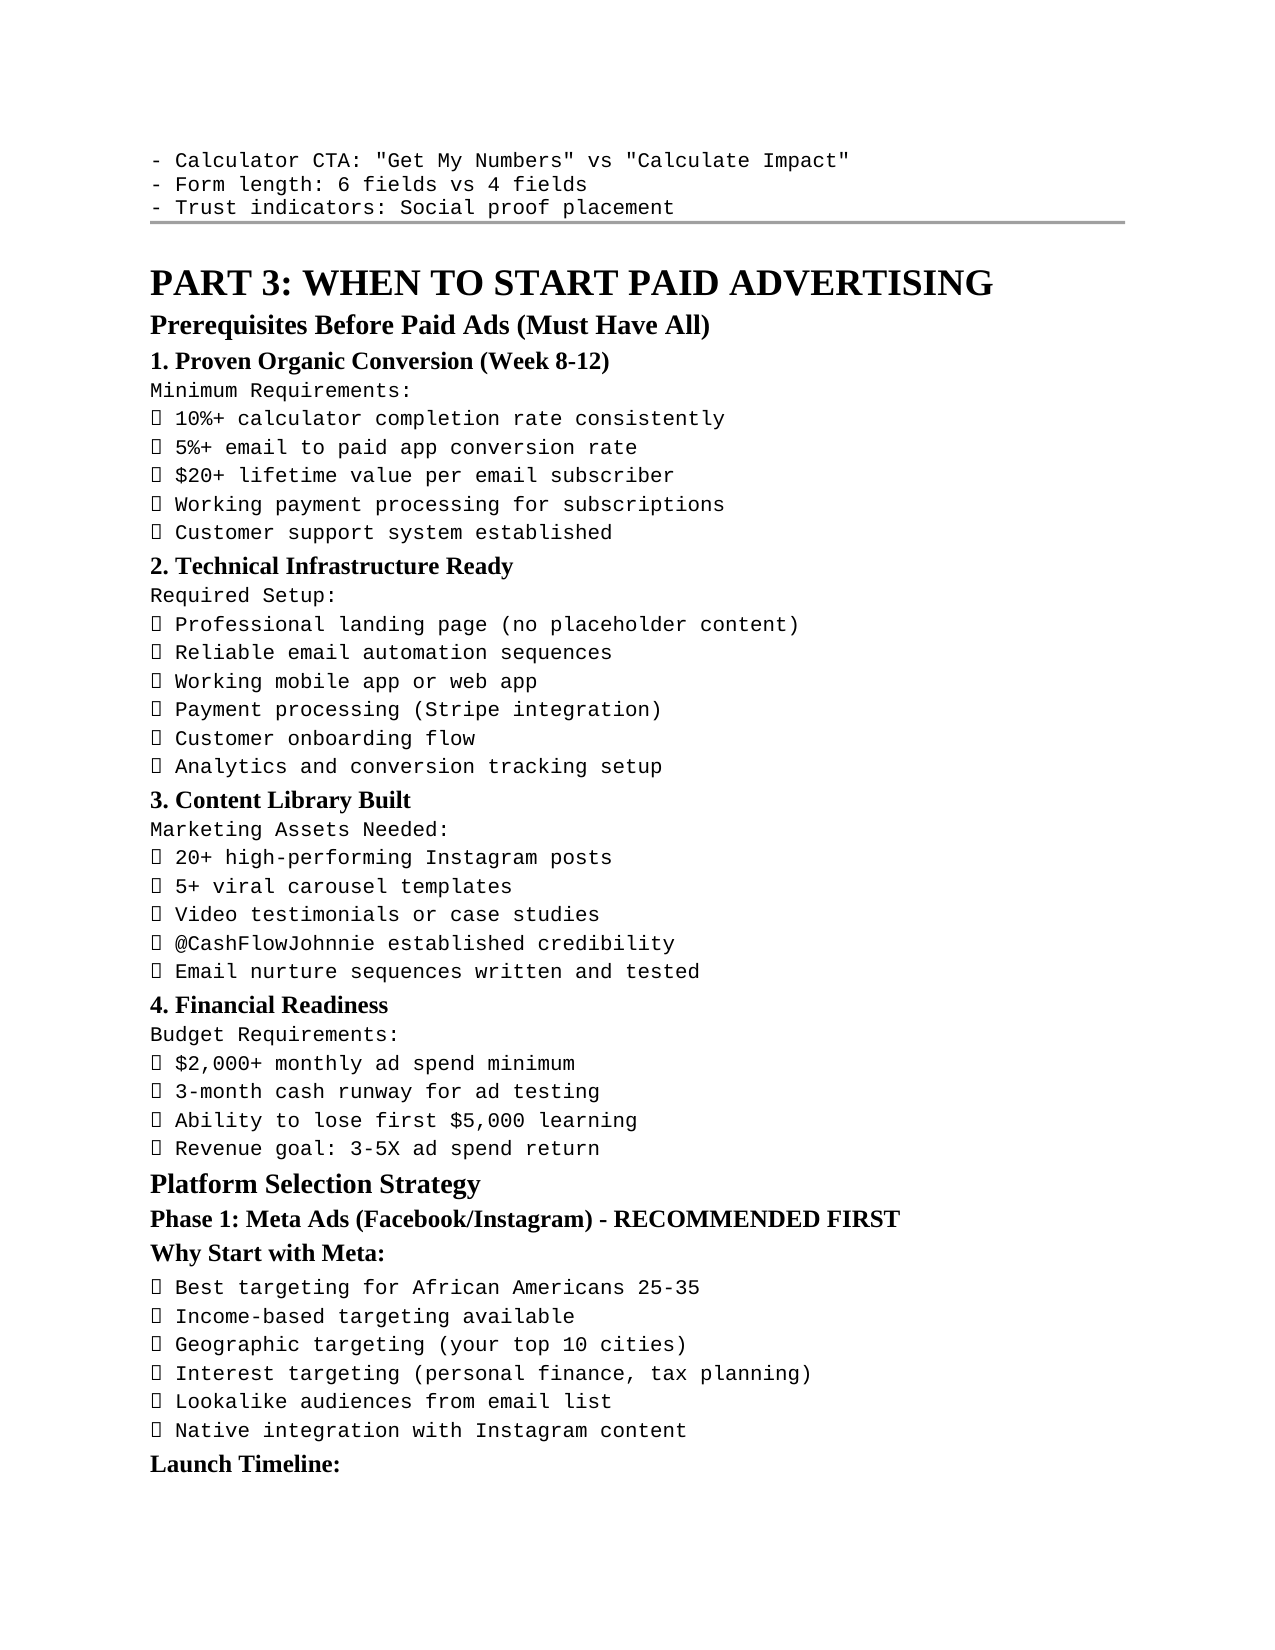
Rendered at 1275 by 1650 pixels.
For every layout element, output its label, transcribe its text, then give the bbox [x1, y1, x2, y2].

text Budget Requirements: [150, 1024, 1125, 1048]
text Required Setup: [150, 585, 1125, 609]
text 2. Technical Infrastructure Ready [150, 551, 1125, 580]
text ✅ Revenue goal: 3-5X ad spend return [150, 1133, 1125, 1162]
text ✅ 10%+ calculator completion rate consistently [150, 403, 1125, 432]
text ✅ 3-month cash runway for ad testing [150, 1076, 1125, 1105]
text - Calculator CTA: "Get My Numbers" vs "Calculate Impact" [150, 150, 1125, 174]
text 1. Proven Organic Conversion (Week 8-12) [150, 346, 1125, 374]
text ✅ Analytics and conversion tracking setup [150, 751, 1125, 780]
text - Form length: 6 fields vs 4 fields [150, 174, 1125, 197]
text Minimum Requirements: [150, 380, 1125, 403]
text ✅ Reliable email automation sequences [150, 637, 1125, 666]
text ✅ Lookalike audiences from email list [150, 1386, 1125, 1415]
text 4. Financial Readiness [150, 990, 1125, 1019]
text 3. Content Library Built [150, 785, 1125, 814]
text ✅ Income-based targeting available [150, 1301, 1125, 1329]
text ✅ Working mobile app or web app [150, 666, 1125, 694]
text ✅ Customer support system established [150, 517, 1125, 546]
text ✅ @CashFlowJohnnie established credibility [150, 928, 1125, 957]
text ✅ Email nurture sequences written and tested [150, 957, 1125, 985]
text Why Start with Meta: [150, 1238, 1125, 1267]
text PART 3: WHEN TO START PAID ADVERTISING [150, 260, 1125, 303]
text ✅ Native integration with Instagram content [150, 1415, 1125, 1443]
text ✅ Payment processing (Stripe integration) [150, 694, 1125, 723]
text ✅ $20+ lifetime value per email subscriber [150, 460, 1125, 489]
text ✅ Interest targeting (personal finance, tax planning) [150, 1358, 1125, 1386]
text ✅ Best targeting for African Americans 25-35 [150, 1272, 1125, 1301]
text - Trust indicators: Social proof placement [150, 197, 1125, 220]
text ✅ Video testimonials or case studies [150, 899, 1125, 928]
text ✅ Geographic targeting (your top 10 cities) [150, 1329, 1125, 1358]
text ✅ Professional landing page (no placeholder content) [150, 609, 1125, 637]
text ✅ Ability to lose first $5,000 learning [150, 1105, 1125, 1133]
text ✅ 5%+ email to paid app conversion rate [150, 432, 1125, 460]
text Prerequisites Before Paid Ads (Must Have All) [150, 308, 1125, 341]
text Phase 1: Meta Ads (Facebook/Instagram) - RECOMMENDED FIRST [150, 1204, 1125, 1233]
text ✅ $2,000+ monthly ad spend minimum [150, 1048, 1125, 1076]
text Platform Selection Strategy [150, 1167, 1125, 1199]
text Launch Timeline: [150, 1449, 1125, 1477]
text ✅ 5+ viral carousel templates [150, 871, 1125, 899]
text ✅ 20+ high-performing Instagram posts [150, 842, 1125, 871]
text ✅ Working payment processing for subscriptions [150, 489, 1125, 517]
text ✅ Customer onboarding flow [150, 723, 1125, 751]
text Marketing Assets Needed: [150, 819, 1125, 842]
